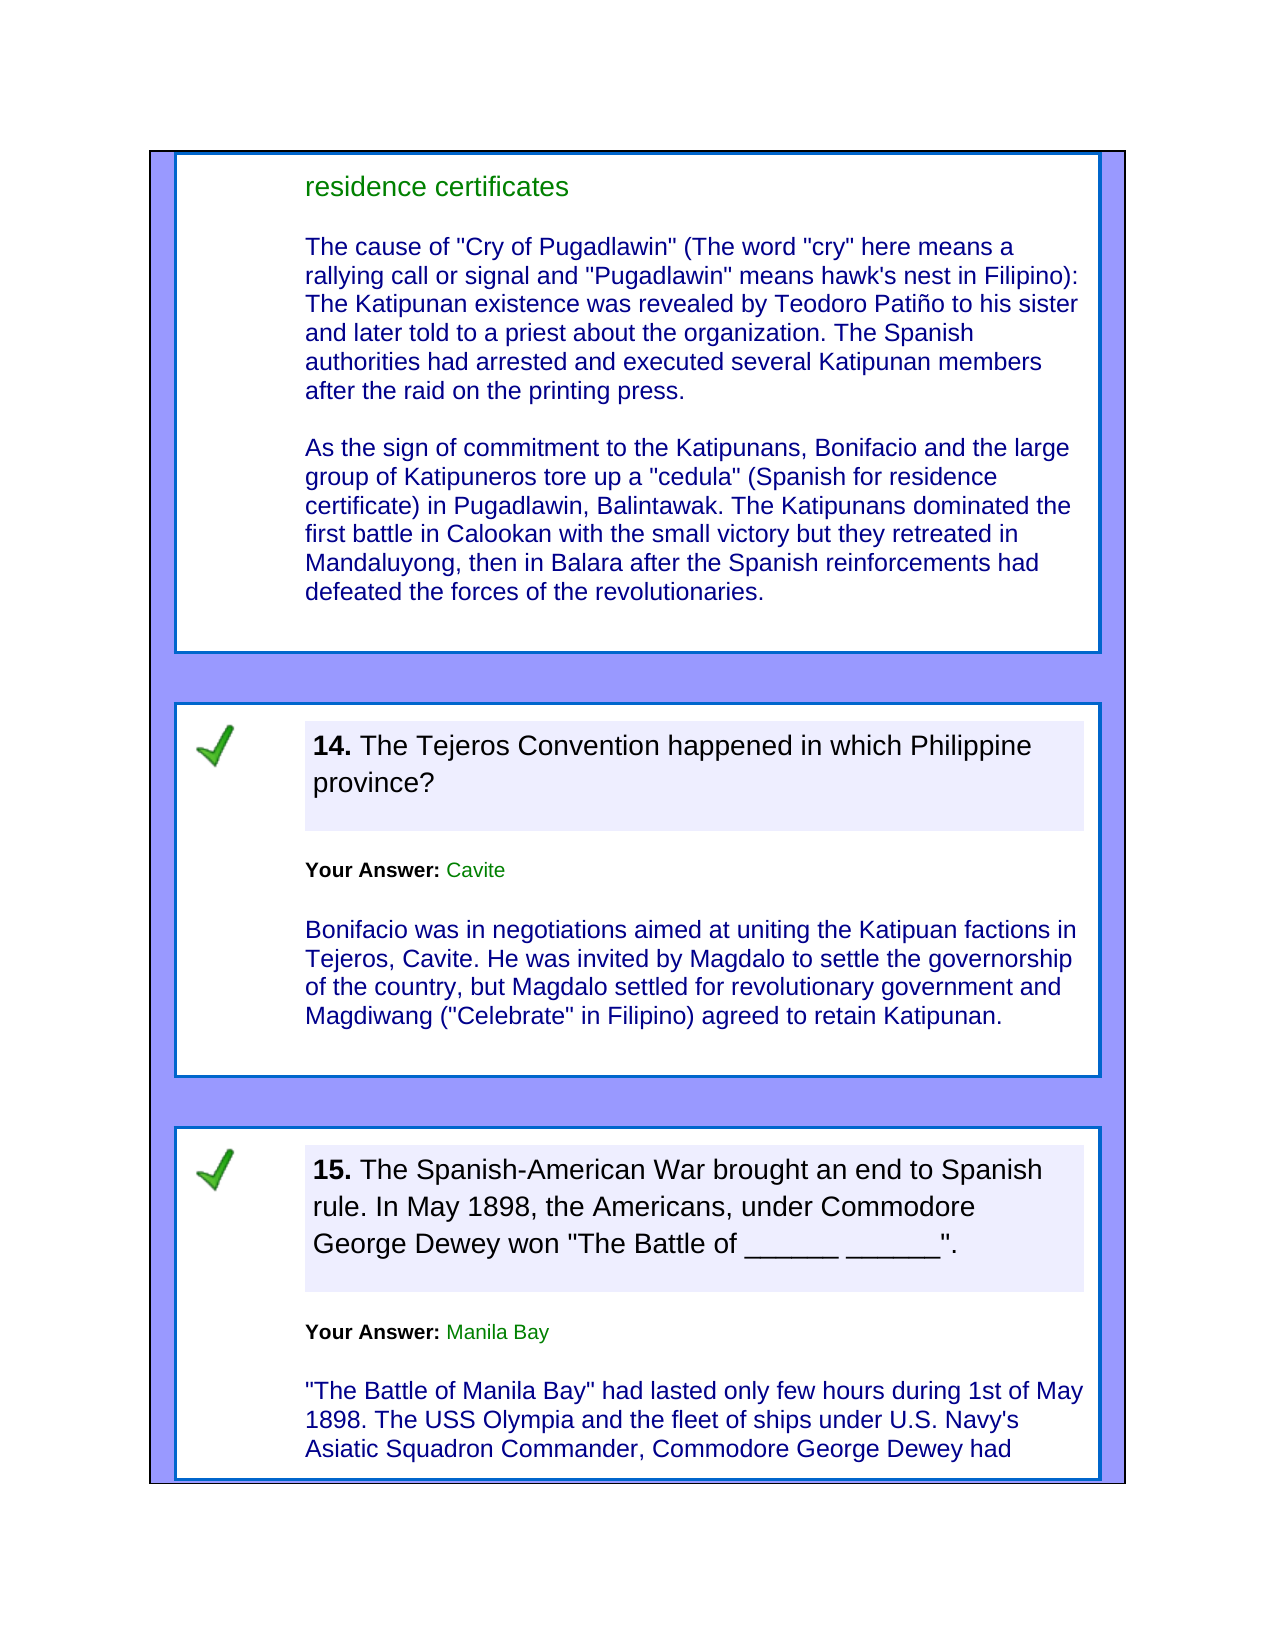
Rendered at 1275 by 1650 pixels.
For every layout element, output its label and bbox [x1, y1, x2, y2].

picture [190, 1145, 241, 1195]
table_header [151, 152, 1124, 1483]
picture [190, 720, 241, 771]
